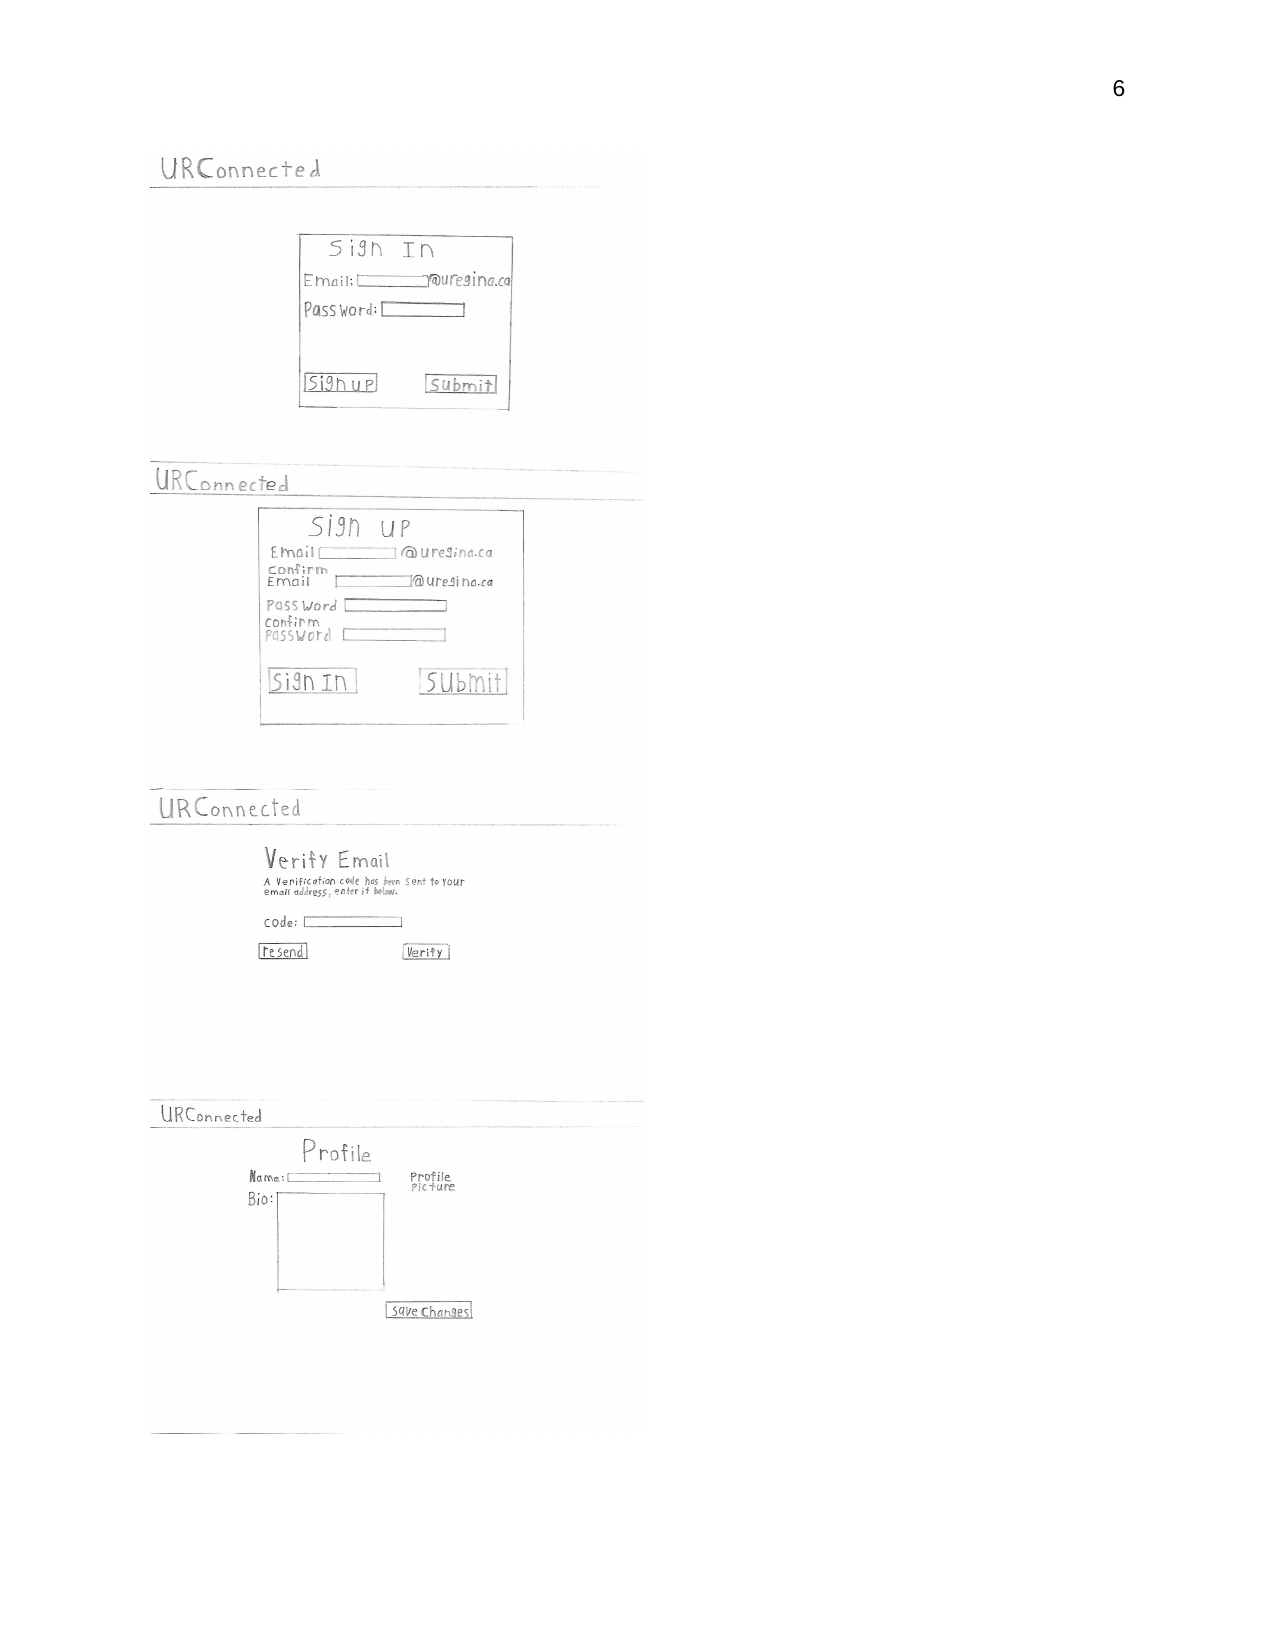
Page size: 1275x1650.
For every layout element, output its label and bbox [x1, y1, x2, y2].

picture [150, 793, 644, 1434]
picture [150, 150, 645, 790]
